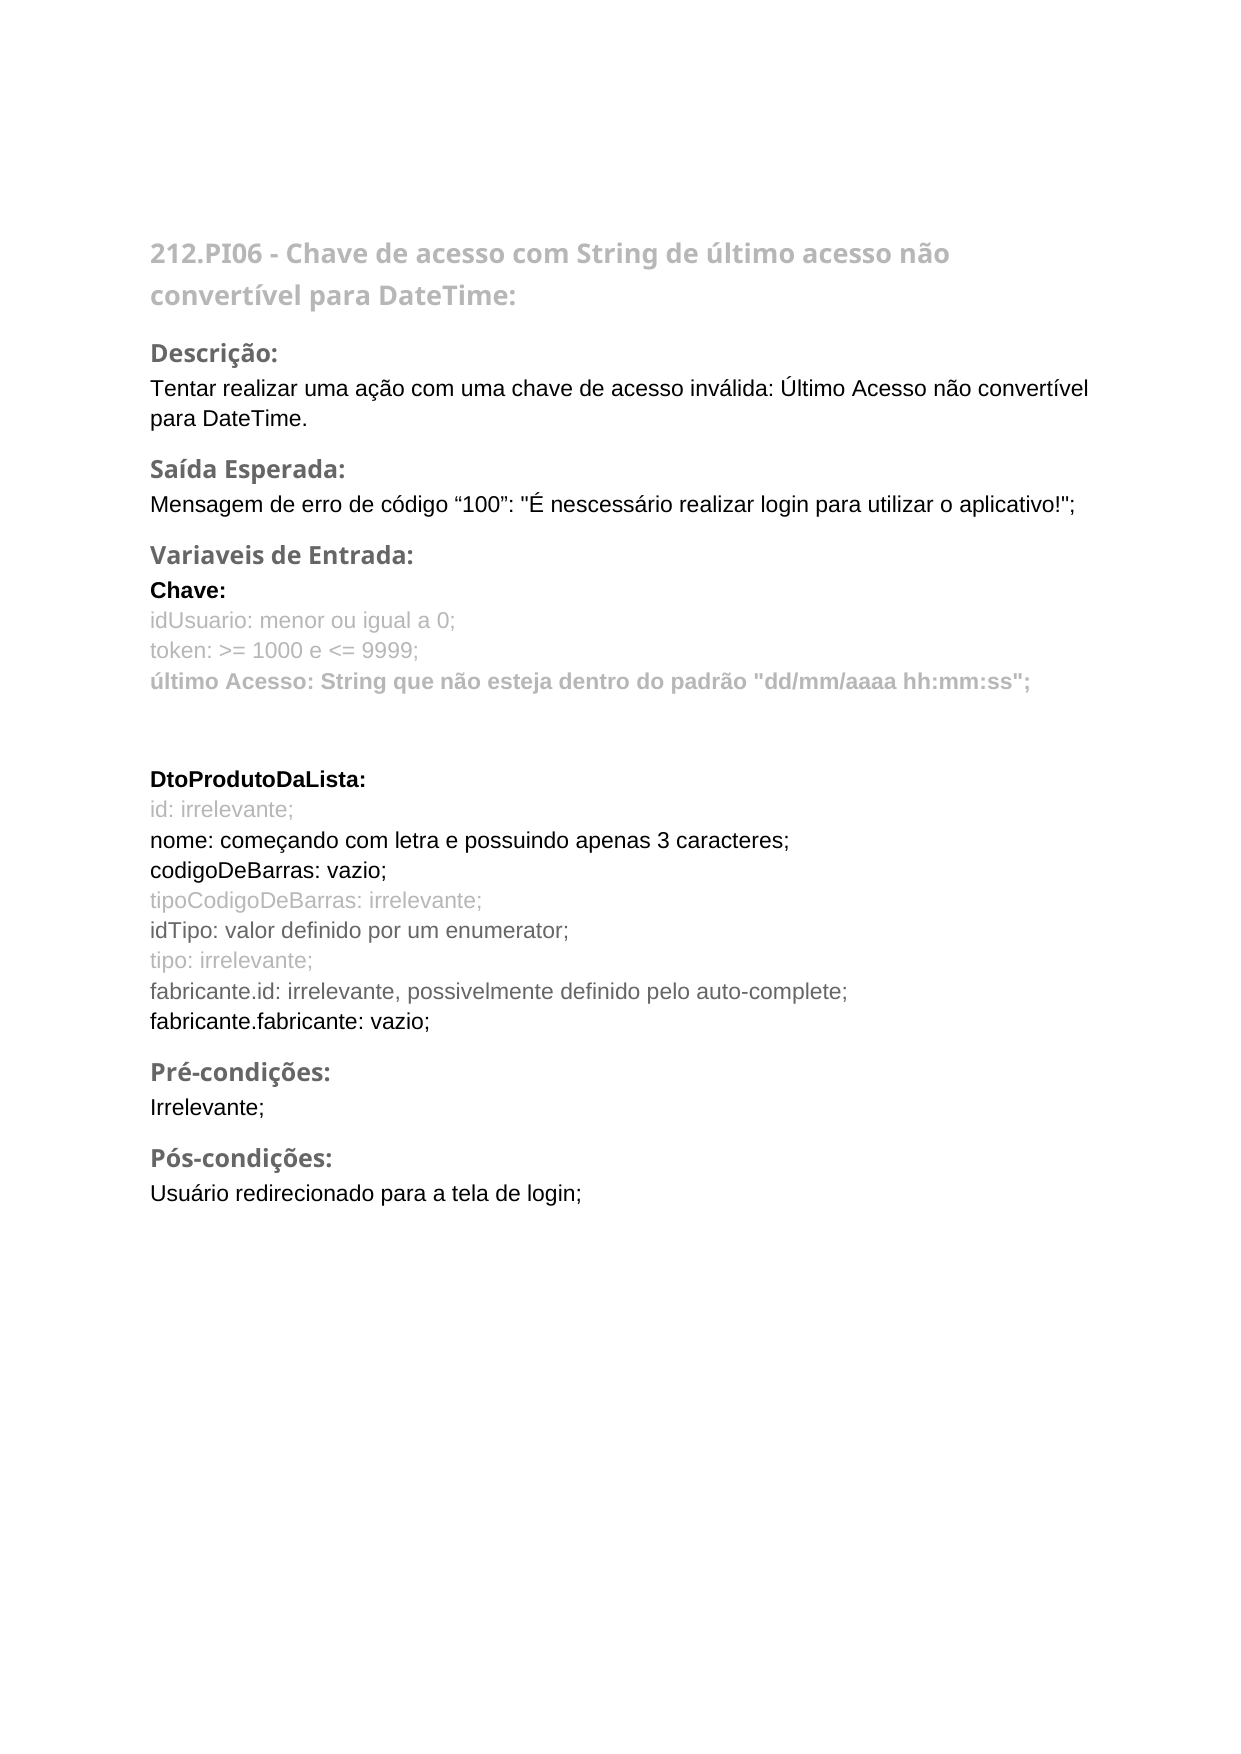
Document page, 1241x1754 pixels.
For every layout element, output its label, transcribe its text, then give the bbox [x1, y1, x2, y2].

text idUsuario: menor ou igual a 0; [150, 607, 1090, 633]
title fabricante.fabricante: vazio; [150, 1008, 1090, 1034]
text codigoDeBarras: vazio; [150, 857, 1090, 883]
text fabricante.id: irrelevante, possivelmente definido pelo auto-complete; [150, 978, 1090, 1004]
text idTipo: valor definido por um enumerator; [150, 917, 1090, 944]
subtitle Pós-condições: [150, 1141, 1090, 1175]
text último Acesso: String que não esteja dentro do padrão "dd/mm/aaaa hh:mm:ss"; [150, 668, 1090, 694]
text tipoCodigoDeBarras: irrelevante; [150, 887, 1090, 913]
text DtoProdutoDaLista: [150, 766, 1090, 793]
title Tentar realizar uma ação com uma chave de acesso inválida: Último Acesso não convertível para DateTime. [150, 375, 1090, 431]
subtitle Pré-condições: [150, 1055, 1090, 1089]
text nome: começando com letra e possuindo apenas 3 caracteres; [150, 827, 1090, 853]
subtitle Descrição: [150, 336, 1090, 369]
text tipo: irrelevante; [150, 947, 1090, 974]
subtitle Saída Esperada: [150, 452, 1090, 486]
text token: >= 1000 e <= 9999; [150, 637, 1090, 664]
subtitle Variaveis de Entrada: [150, 538, 1090, 572]
text id: irrelevante; [150, 796, 1090, 823]
title Irrelevante; [150, 1094, 1090, 1120]
title Usuário redirecionado para a tela de login; [150, 1180, 1090, 1206]
subtitle 212.PI06 - Chave de acesso com String de último acesso não convertível para DateTime: [150, 234, 1090, 313]
text Chave: [150, 577, 1090, 603]
title Mensagem de erro de código “100”: "É nescessário realizar login para utilizar o aplicativo!"; [150, 491, 1090, 517]
